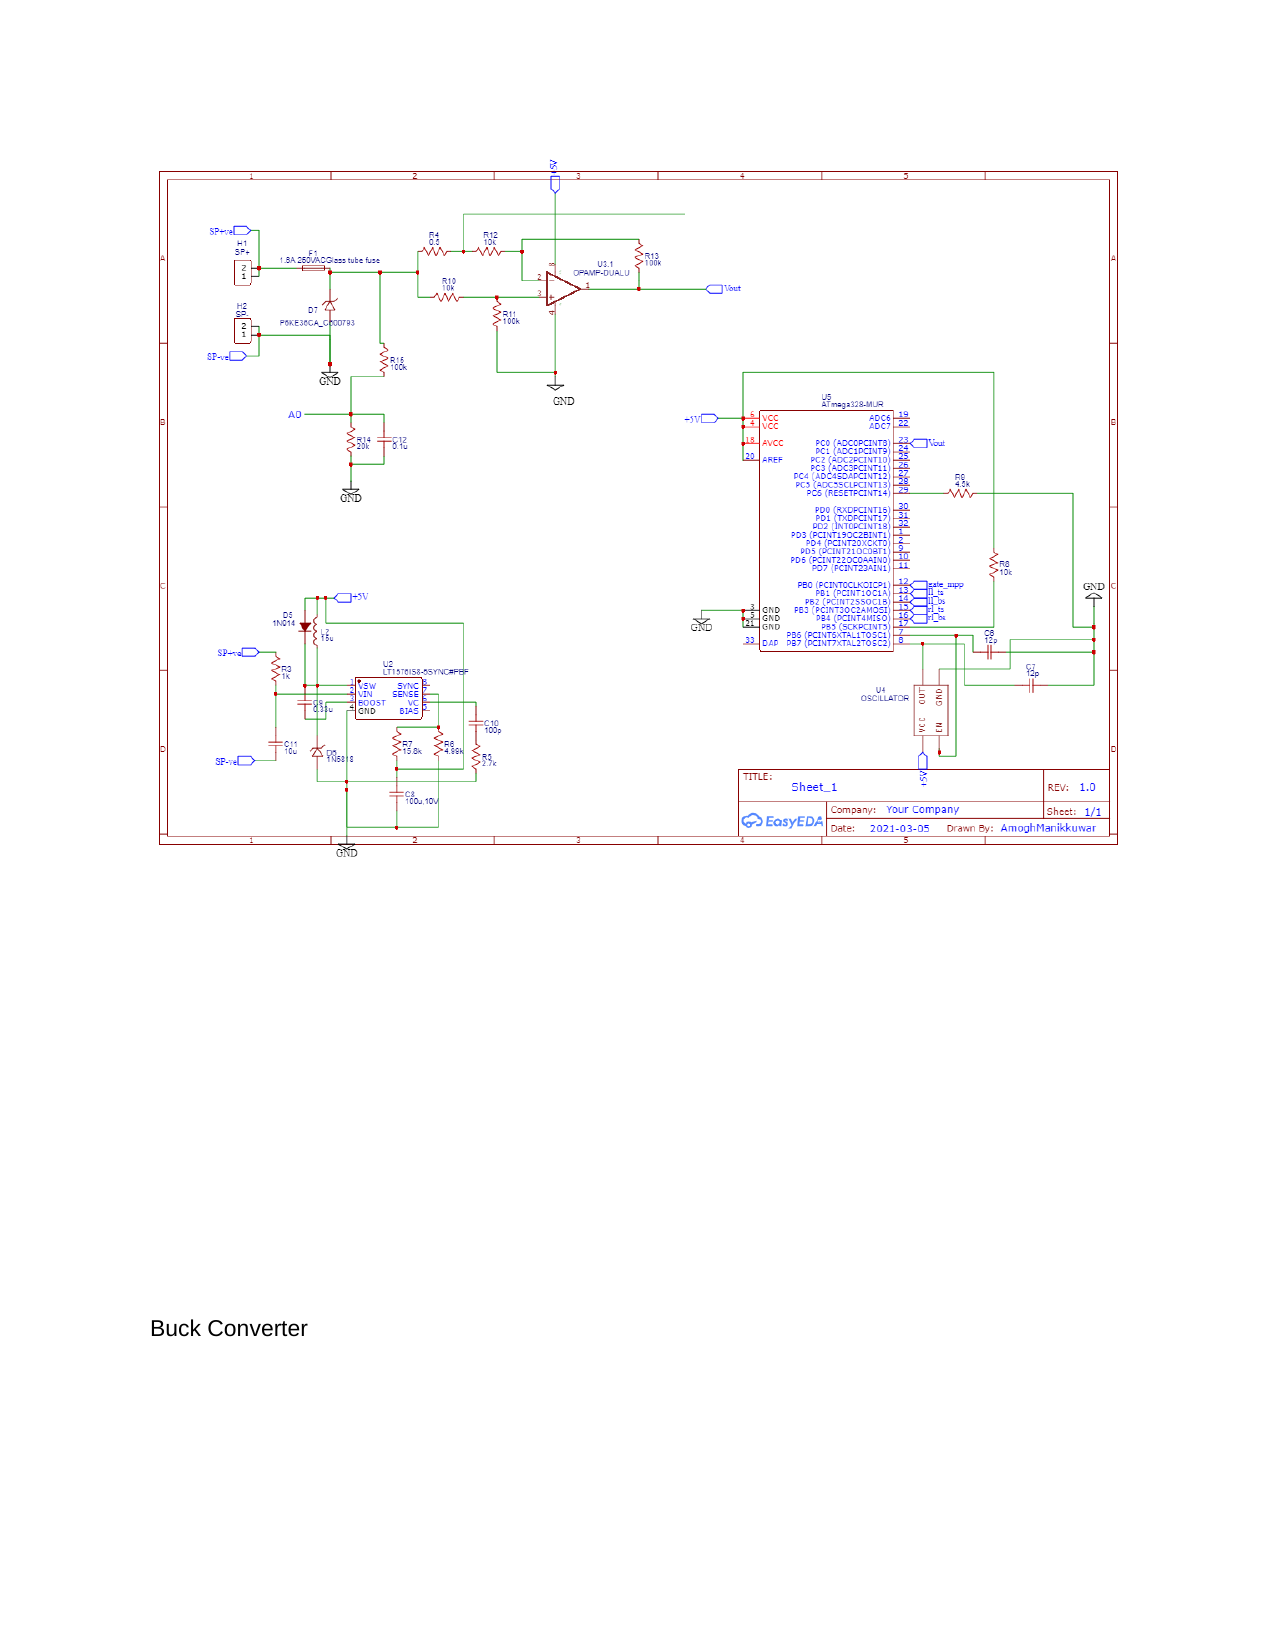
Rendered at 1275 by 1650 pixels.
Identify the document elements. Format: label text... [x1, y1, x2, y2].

picture [150, 150, 1125, 867]
text Buck Converter [150, 1315, 1125, 1341]
